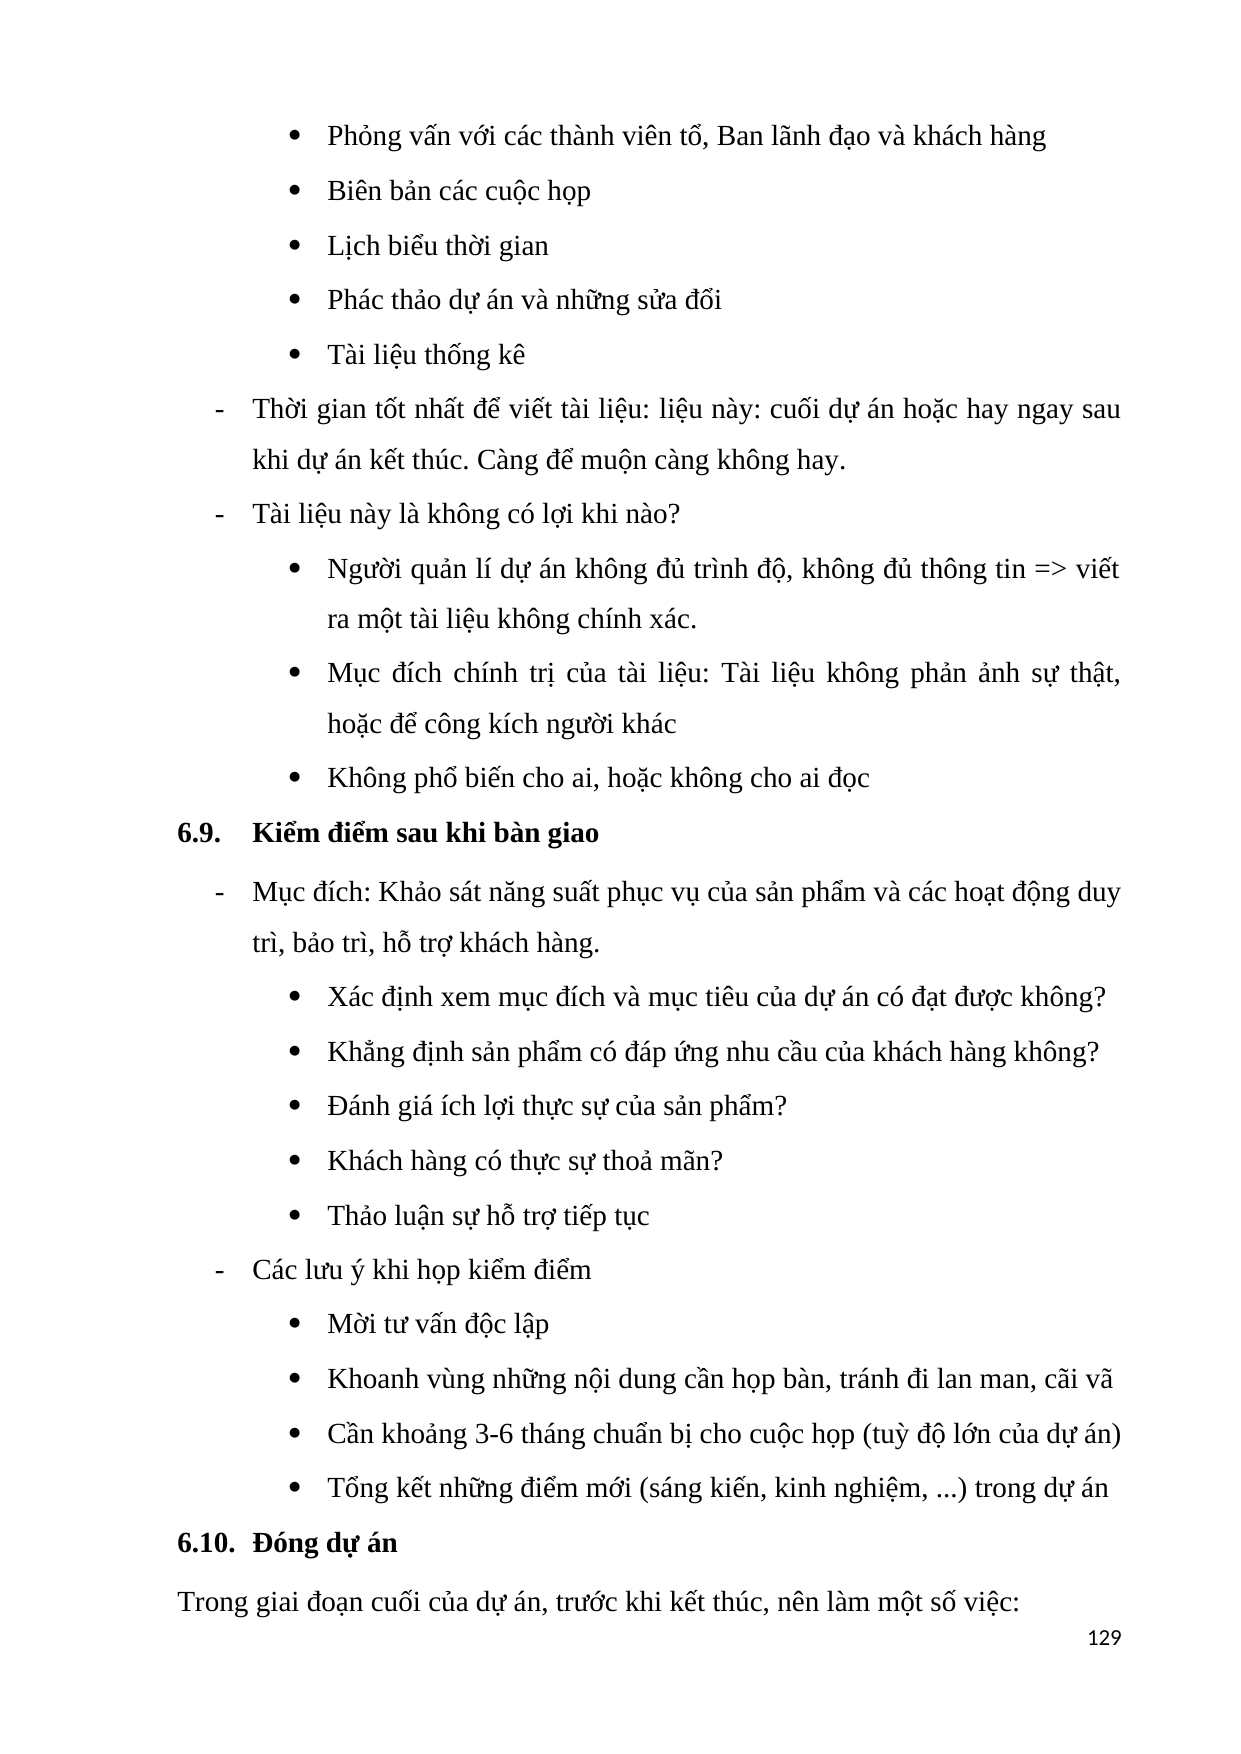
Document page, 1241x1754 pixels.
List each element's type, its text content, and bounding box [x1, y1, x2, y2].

list Thảo luận sự hỗ trợ tiếp tục [289, 1198, 1122, 1231]
list Người quản lí dự án không đủ trình độ, không đủ thông tin => viết ra một tài liệu không chính xác. [289, 551, 1122, 635]
list Mục đích: Khảo sát năng suất phục vụ của sản phẩm và các hoạt động duy trì, bảo trì, hỗ trợ khách hàng. [214, 874, 1122, 958]
list Mục đích chính trị của tài liệu: Tài liệu không phản ảnh sự thật, hoặc để công kích người khác [289, 656, 1122, 739]
list Phỏng vấn với các thành viên tổ, Ban lãnh đạo và khách hàng [289, 118, 1122, 152]
text Trong giai đoạn cuối của dự án, trước khi kết thúc, nên làm một số việc: [177, 1584, 1122, 1618]
list Xác định xem mục đích và mục tiêu của dự án có đạt được không? [289, 979, 1122, 1013]
list Lịch biểu thời gian [289, 228, 1122, 261]
list Biên bản các cuộc họp [289, 173, 1122, 207]
list Phác thảo dự án và những sửa đổi [289, 282, 1122, 316]
list Đóng dự án [177, 1525, 1122, 1558]
list Khẳng định sản phẩm có đáp ứng nhu cầu của khách hàng không? [289, 1034, 1122, 1067]
list Đánh giá ích lợi thực sự của sản phẩm? [289, 1088, 1122, 1122]
list Kiểm điểm sau khi bàn giao [177, 815, 1122, 849]
list Không phổ biến cho ai, hoặc không cho ai đọc [289, 761, 1122, 794]
list Tài liệu này là không có lợi khi nào? [214, 496, 1122, 530]
list Khoanh vùng những nội dung cần họp bàn, tránh đi lan man, cãi vã [289, 1361, 1122, 1395]
list Tổng kết những điểm mới (sáng kiến, kinh nghiệm, ...) trong dự án [289, 1470, 1122, 1504]
list Tài liệu thống kê [289, 337, 1122, 371]
list Cần khoảng 3-6 tháng chuẩn bị cho cuộc họp (tuỳ độ lớn của dự án) [289, 1416, 1122, 1449]
list Thời gian tốt nhất để viết tài liệu: liệu này: cuối dự án hoặc hay ngay sau khi dự án kết thúc. Càng để muộn càng không hay. [214, 391, 1122, 475]
list Mời tư vấn độc lập [289, 1307, 1122, 1340]
list Các lưu ý khi họp kiểm điểm [214, 1252, 1122, 1286]
list Khách hàng có thực sự thoả mãn? [289, 1143, 1122, 1177]
